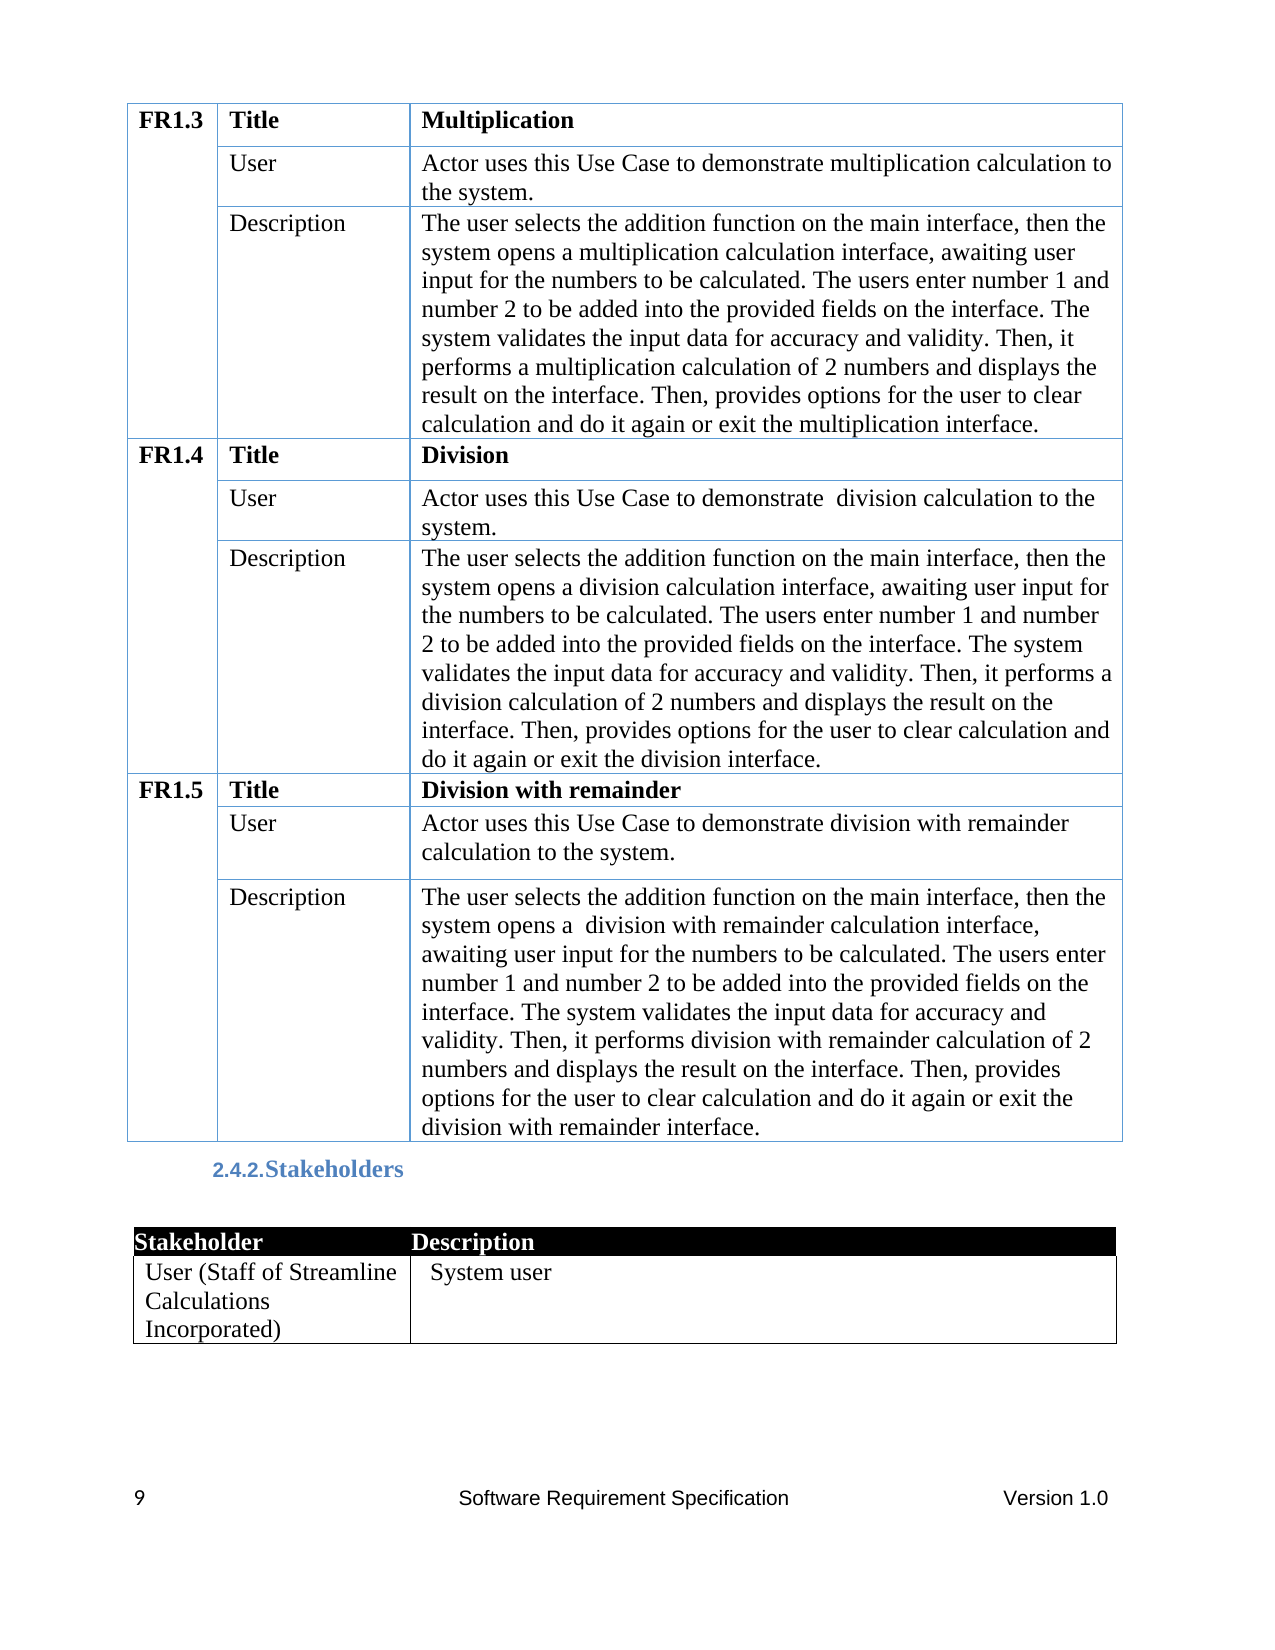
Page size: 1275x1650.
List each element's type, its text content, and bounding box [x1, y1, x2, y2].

table_cell Title [218, 439, 409, 480]
table_cell FR1.4 [128, 439, 217, 773]
table_cell FR1.5 [128, 774, 217, 1141]
table_cell The user selects the addition function on the main interface, then the system opens a multiplication calculation interface, awaiting user input for the numbers to be calculated. The users enter number 1 and number 2 to be added into the provided fields on the interface. The system validates the input data for accuracy and validity. Then, it performs a multiplication calculation of 2 numbers and displays the result on the interface. Then, provides options for the user to clear calculation and do it again or exit the multiplication interface. [411, 207, 1122, 438]
table_cell Actor uses this Use Case to demonstrate division calculation to the system. [411, 481, 1122, 540]
table_header Stakeholder [134, 1227, 410, 1256]
table_cell System user [411, 1256, 1116, 1343]
table_cell Title [218, 774, 409, 806]
table_cell User (Staff of Streamline Calculations Incorporated) [134, 1256, 410, 1343]
table_cell Actor uses this Use Case to demonstrate multiplication calculation to the system. [411, 147, 1122, 206]
table_cell Division with remainder [411, 774, 1122, 806]
table_cell User [218, 481, 409, 540]
table_cell Multiplication [411, 104, 1122, 146]
table_cell FR1.3 [128, 104, 217, 438]
table_cell User [218, 147, 409, 206]
table_cell Actor uses this Use Case to demonstrate division with remainder calculation to the system. [411, 807, 1122, 879]
table_cell Title [218, 104, 409, 146]
table_header Description [411, 1227, 1116, 1256]
table_cell Division [411, 439, 1122, 480]
table_cell The user selects the addition function on the main interface, then the system opens a division calculation interface, awaiting user input for the numbers to be calculated. The users enter number 1 and number 2 to be added into the provided fields on the interface. The system validates the input data for accuracy and validity. Then, it performs a division calculation of 2 numbers and displays the result on the interface. Then, provides options for the user to clear calculation and do it again or exit the division interface. [411, 541, 1122, 773]
table_cell The user selects the addition function on the main interface, then the system opens a division with remainder calculation interface, awaiting user input for the numbers to be calculated. The users enter number 1 and number 2 to be added into the provided fields on the interface. The system validates the input data for accuracy and validity. Then, it performs division with remainder calculation of 2 numbers and displays the result on the interface. Then, provides options for the user to clear calculation and do it again or exit the division with remainder interface. [411, 880, 1122, 1141]
table_cell Description [218, 880, 409, 1141]
table_cell Description [218, 541, 409, 773]
table_cell Description [218, 207, 409, 438]
table_cell User [218, 807, 409, 879]
subtitle Stakeholders [212, 1154, 1175, 1183]
